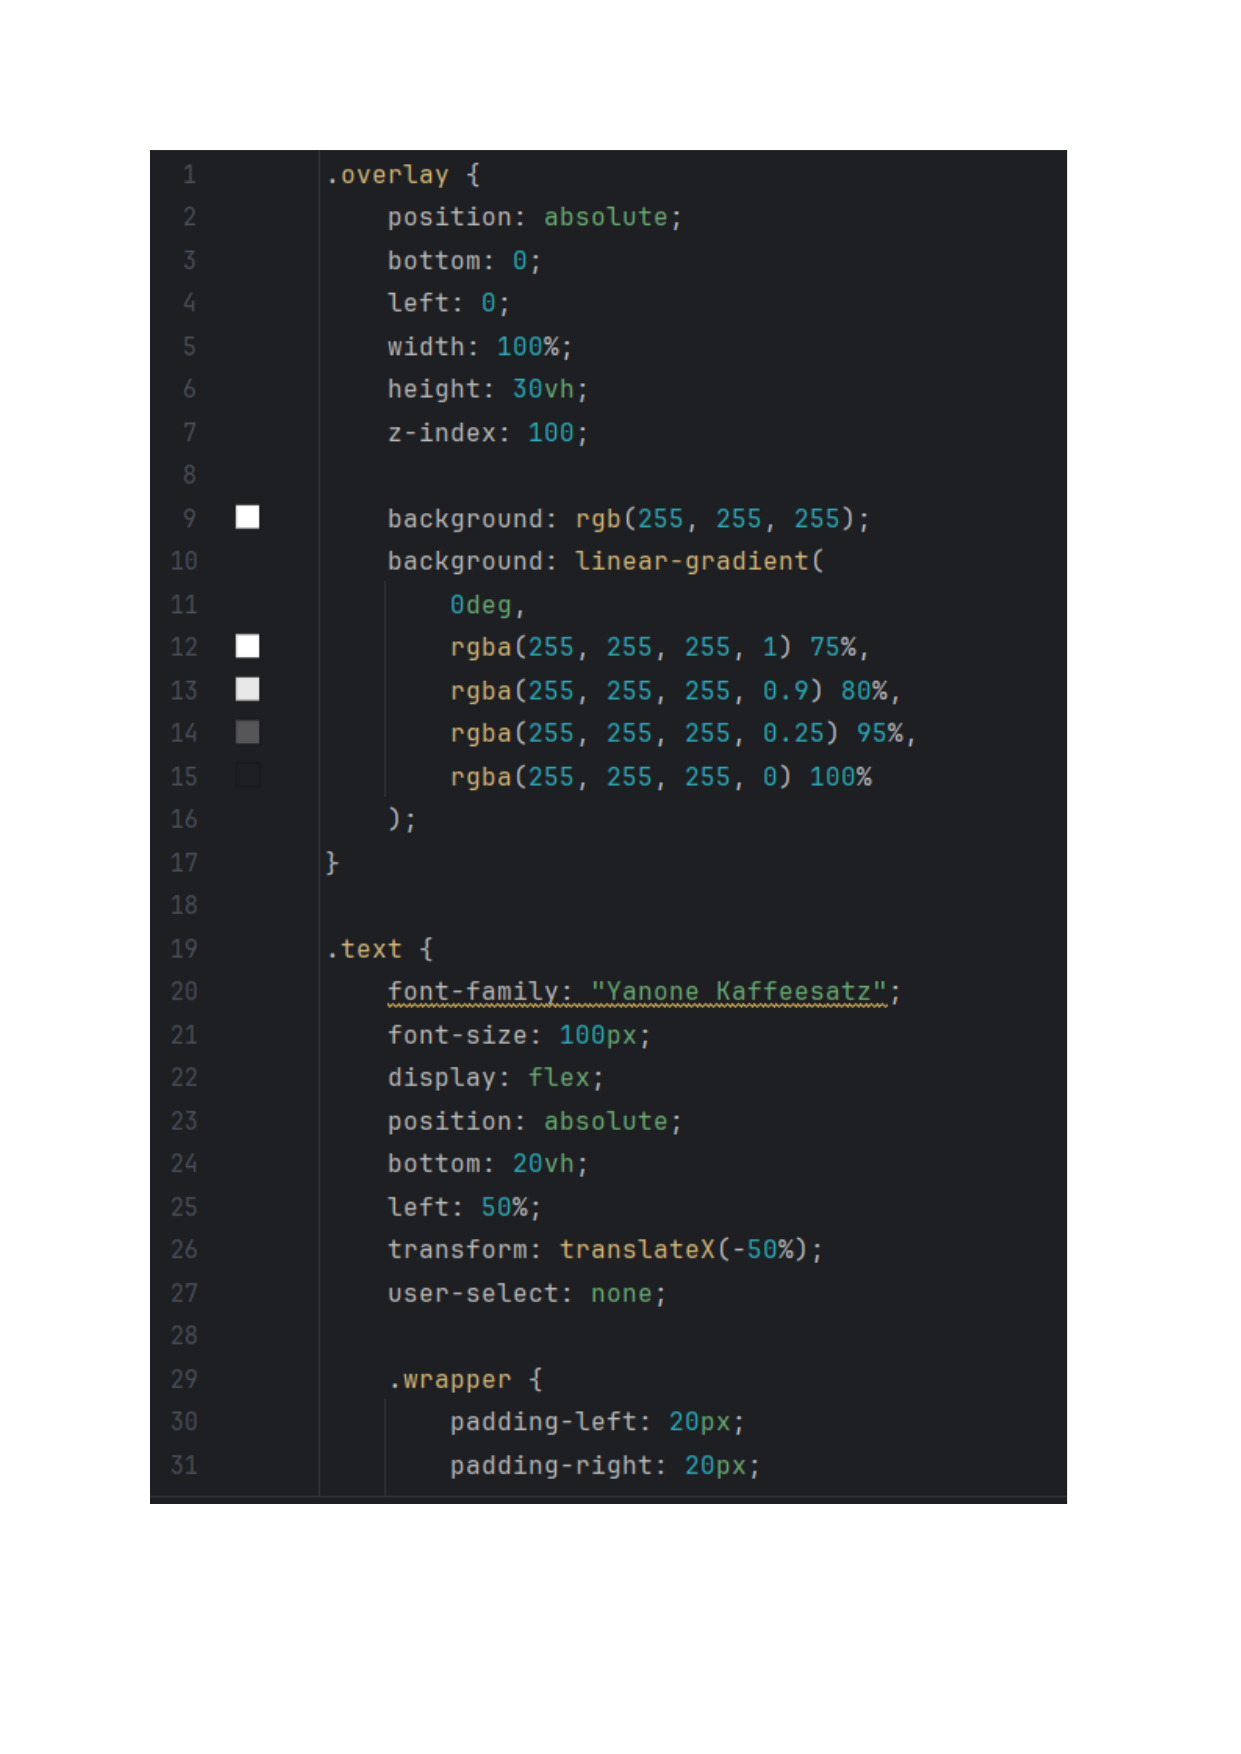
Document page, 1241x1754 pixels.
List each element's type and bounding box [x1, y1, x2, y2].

picture [150, 150, 1068, 1504]
